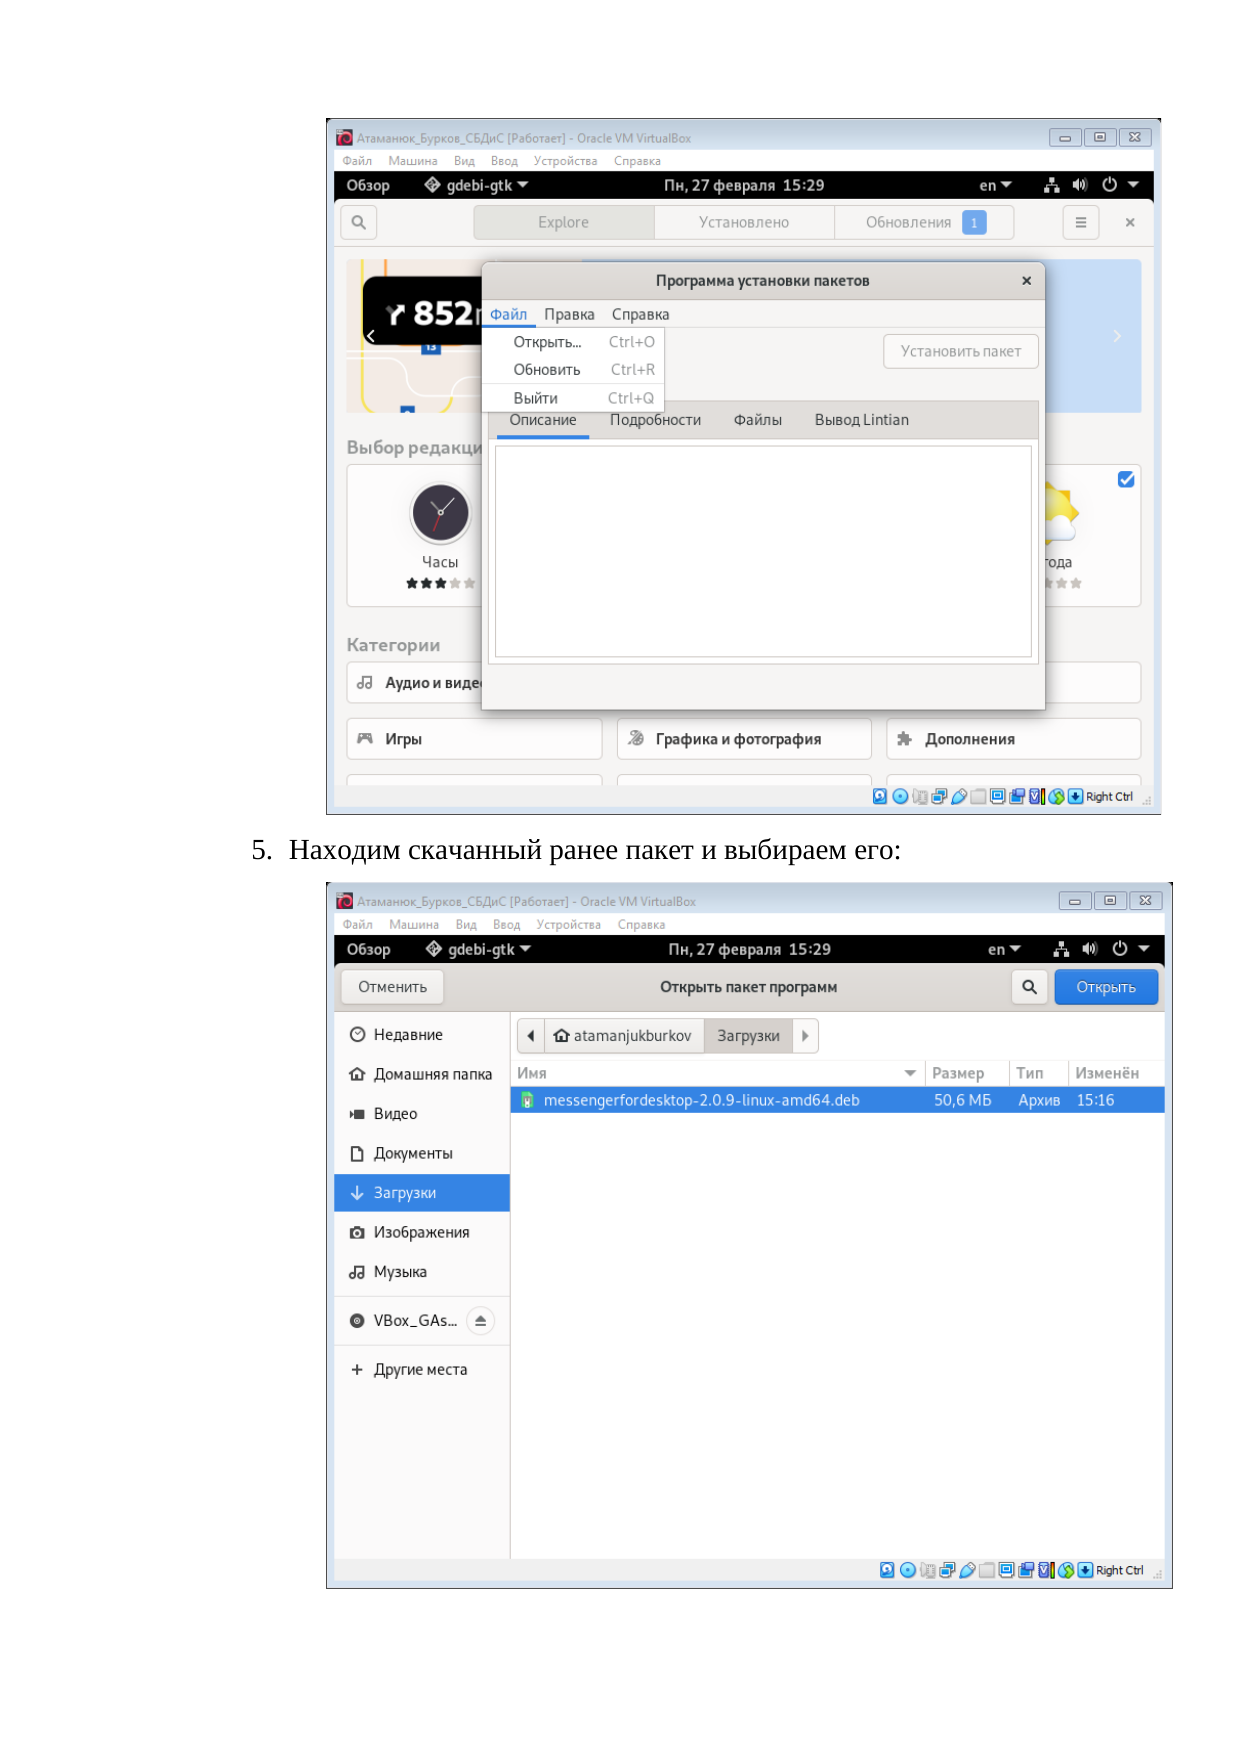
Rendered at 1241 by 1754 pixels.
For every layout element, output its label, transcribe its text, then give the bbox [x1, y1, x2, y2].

list Находим скачанный ранее пакет и выбираем его: [251, 832, 1152, 865]
